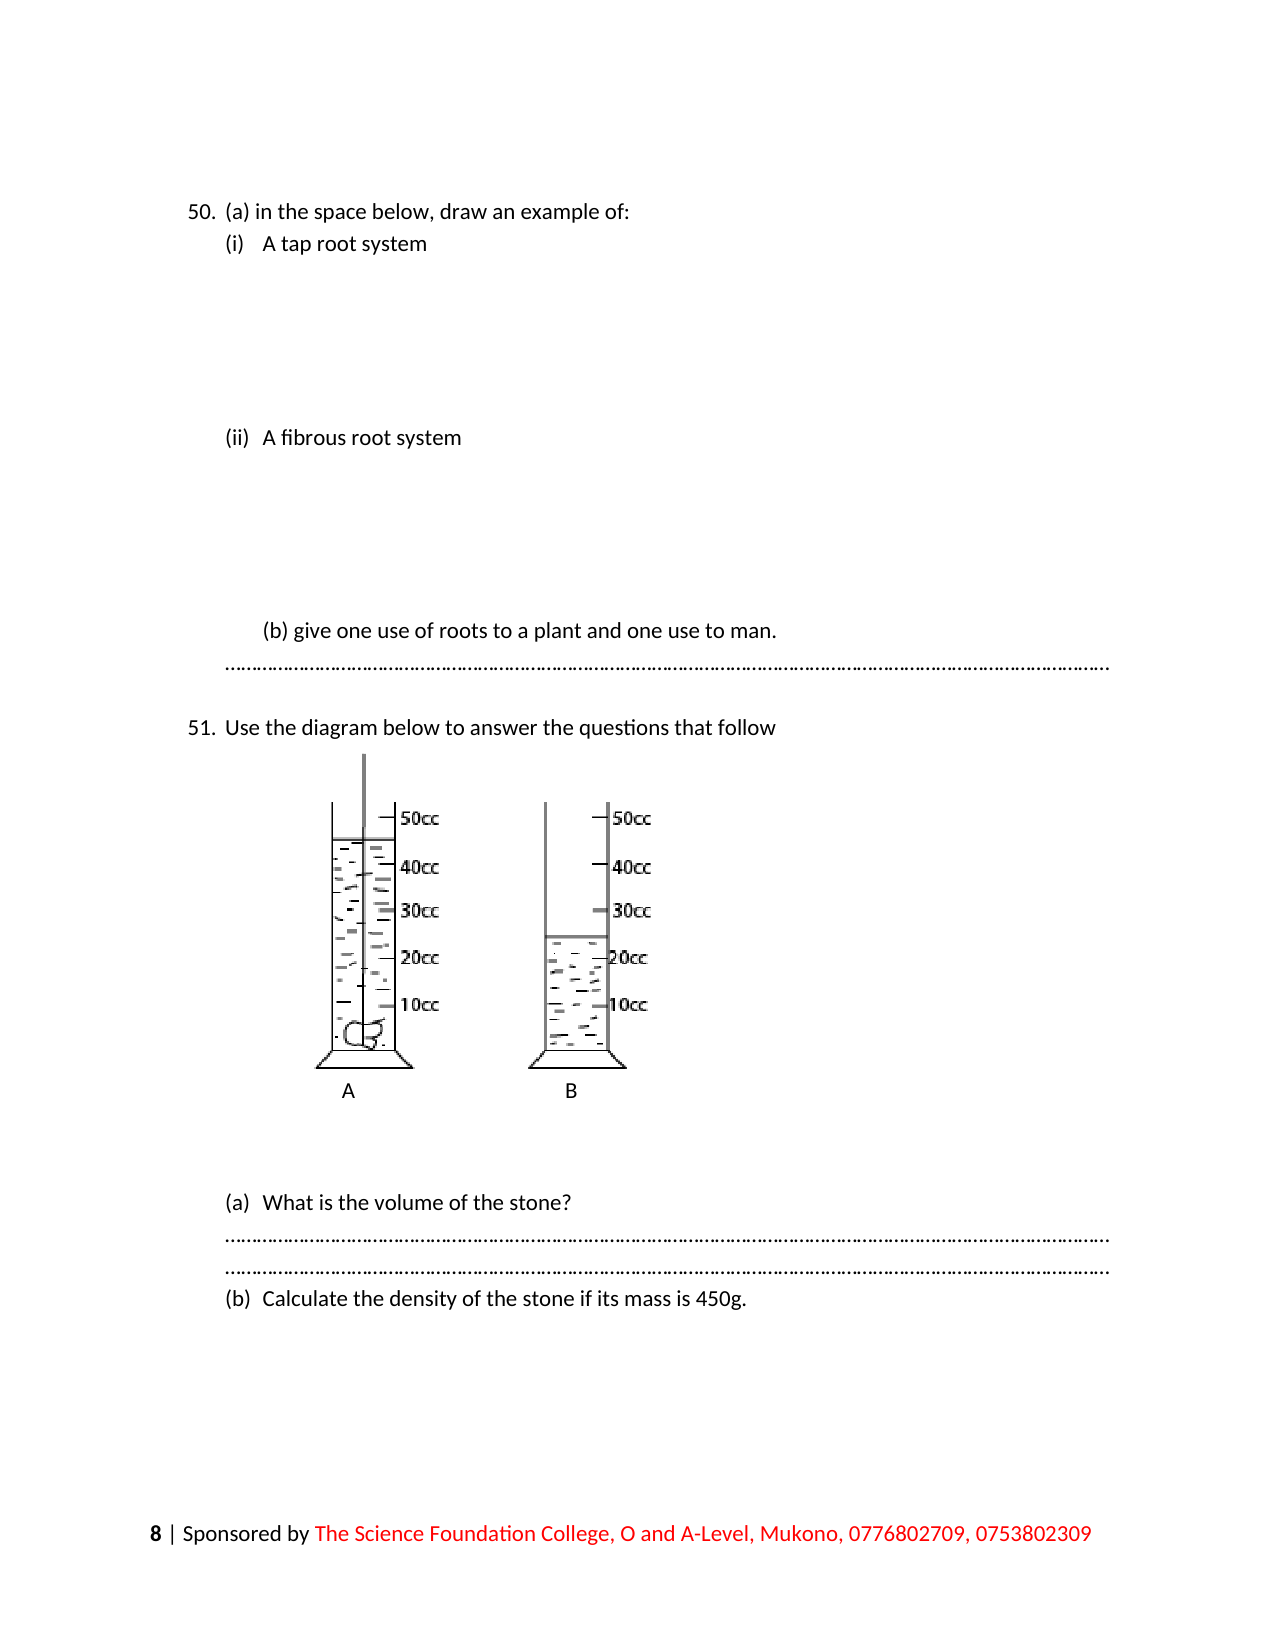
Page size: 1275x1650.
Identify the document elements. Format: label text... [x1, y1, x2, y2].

list What is the volume of the stone? [225, 1188, 1125, 1216]
list (a) in the space below, draw an example of: [187, 197, 1125, 225]
list …………………………………………………………………………………………………………………………………………………… [225, 1220, 1125, 1248]
list (b) give one use of roots to a plant and one use to man. [262, 616, 1125, 644]
list …………………………………………………………………………………………………………………………………………………… [225, 1252, 1125, 1280]
list …………………………………………………………………………………………………………………………………………………… [225, 648, 1125, 677]
list A fibrous root system [225, 423, 1125, 451]
list Use the diagram below to answer the questions that follow [187, 713, 1125, 741]
list Calculate the density of the stone if its mass is 450g. [225, 1284, 1125, 1312]
list A tap root system [225, 229, 1125, 257]
picture [306, 753, 724, 1085]
